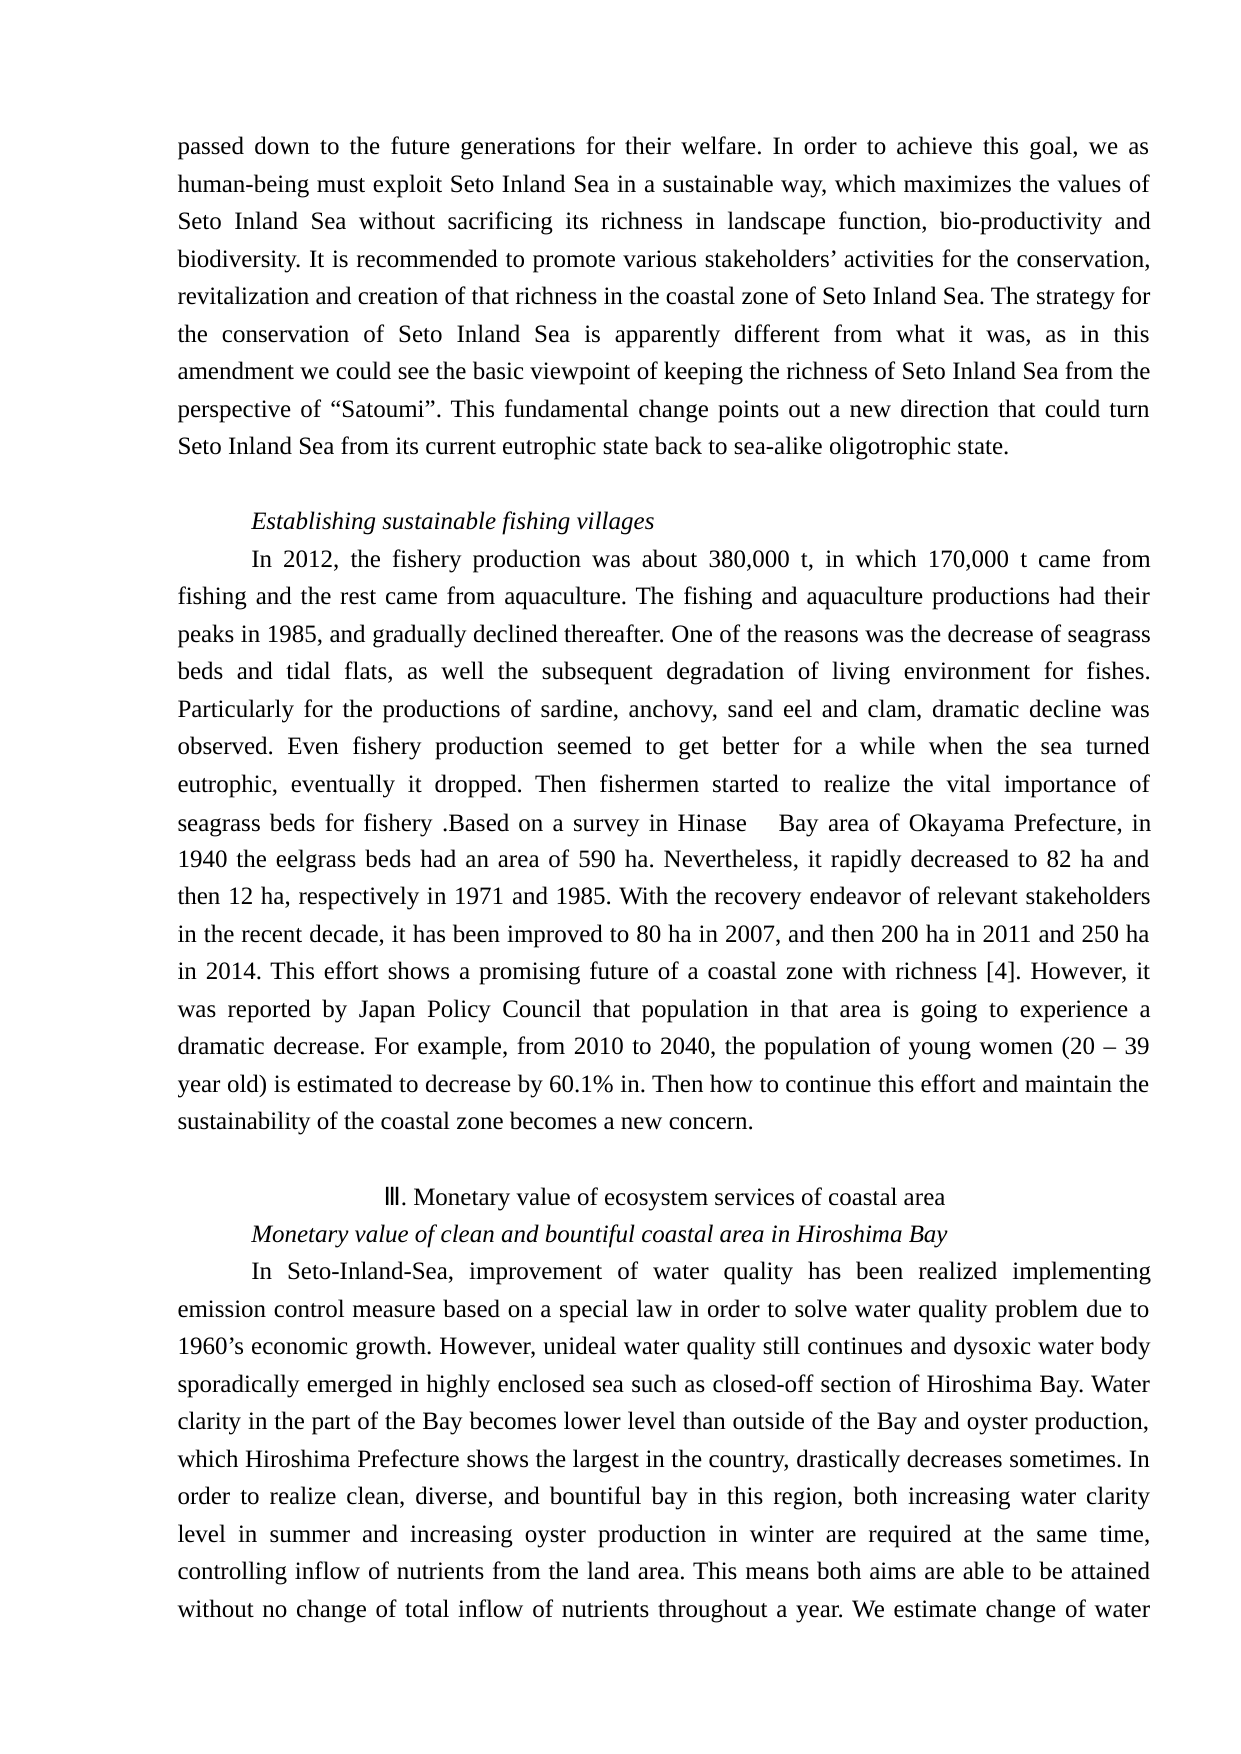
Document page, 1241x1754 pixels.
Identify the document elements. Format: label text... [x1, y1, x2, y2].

text Ⅲ. Monetary value of ecosystem services of coastal area [177, 1177, 1152, 1214]
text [177, 1252, 1152, 1627]
text Establishing sustainable fishing villages [177, 502, 1152, 539]
text Monetary value of clean and bountiful coastal area in Hiroshima Bay [177, 1214, 1152, 1252]
text In 2012, the fishery production was about 380,000 t, in which 170,000 t came from fishing and the rest came from aquaculture. The fishing and aquaculture productions had their peaks in 1985, and gradually declined thereafter. One of the reasons was the decrease of seagrass beds and tidal flats, as well the subsequent degradation of living environment for fishes. Particularly for the productions of sardine, anchovy, sand eel and clam, dramatic decline was observed. Even fishery production seemed to get better for a while when the sea turned eutrophic, eventually it dropped. Then fishermen started to realize the vital importance of seagrass beds for fishery .Based on a survey in Hinase Bay area of Okayama Prefecture, in 1940 the eelgrass beds had an area of 590 ha. Nevertheless, it rapidly decreased to 82 ha and then 12 ha, respectively in 1971 and 1985. With the recovery endeavor of relevant stakeholders in the recent decade, it has been improved to 80 ha in 2007, and then 200 ha in 2011 and 250 ha in 2014. This effort shows a promising future of a coastal zone with richness [4]. However, it was reported by Japan Policy Council that population in that area is going to experience a dramatic decrease. For example, from 2010 to 2040, the population of young women (20 – 39 year old) is estimated to decrease by 60.1% in. Then how to continue this effort and maintain the sustainability of the coastal zone becomes a new concern. [177, 539, 1152, 1139]
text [177, 127, 1152, 464]
